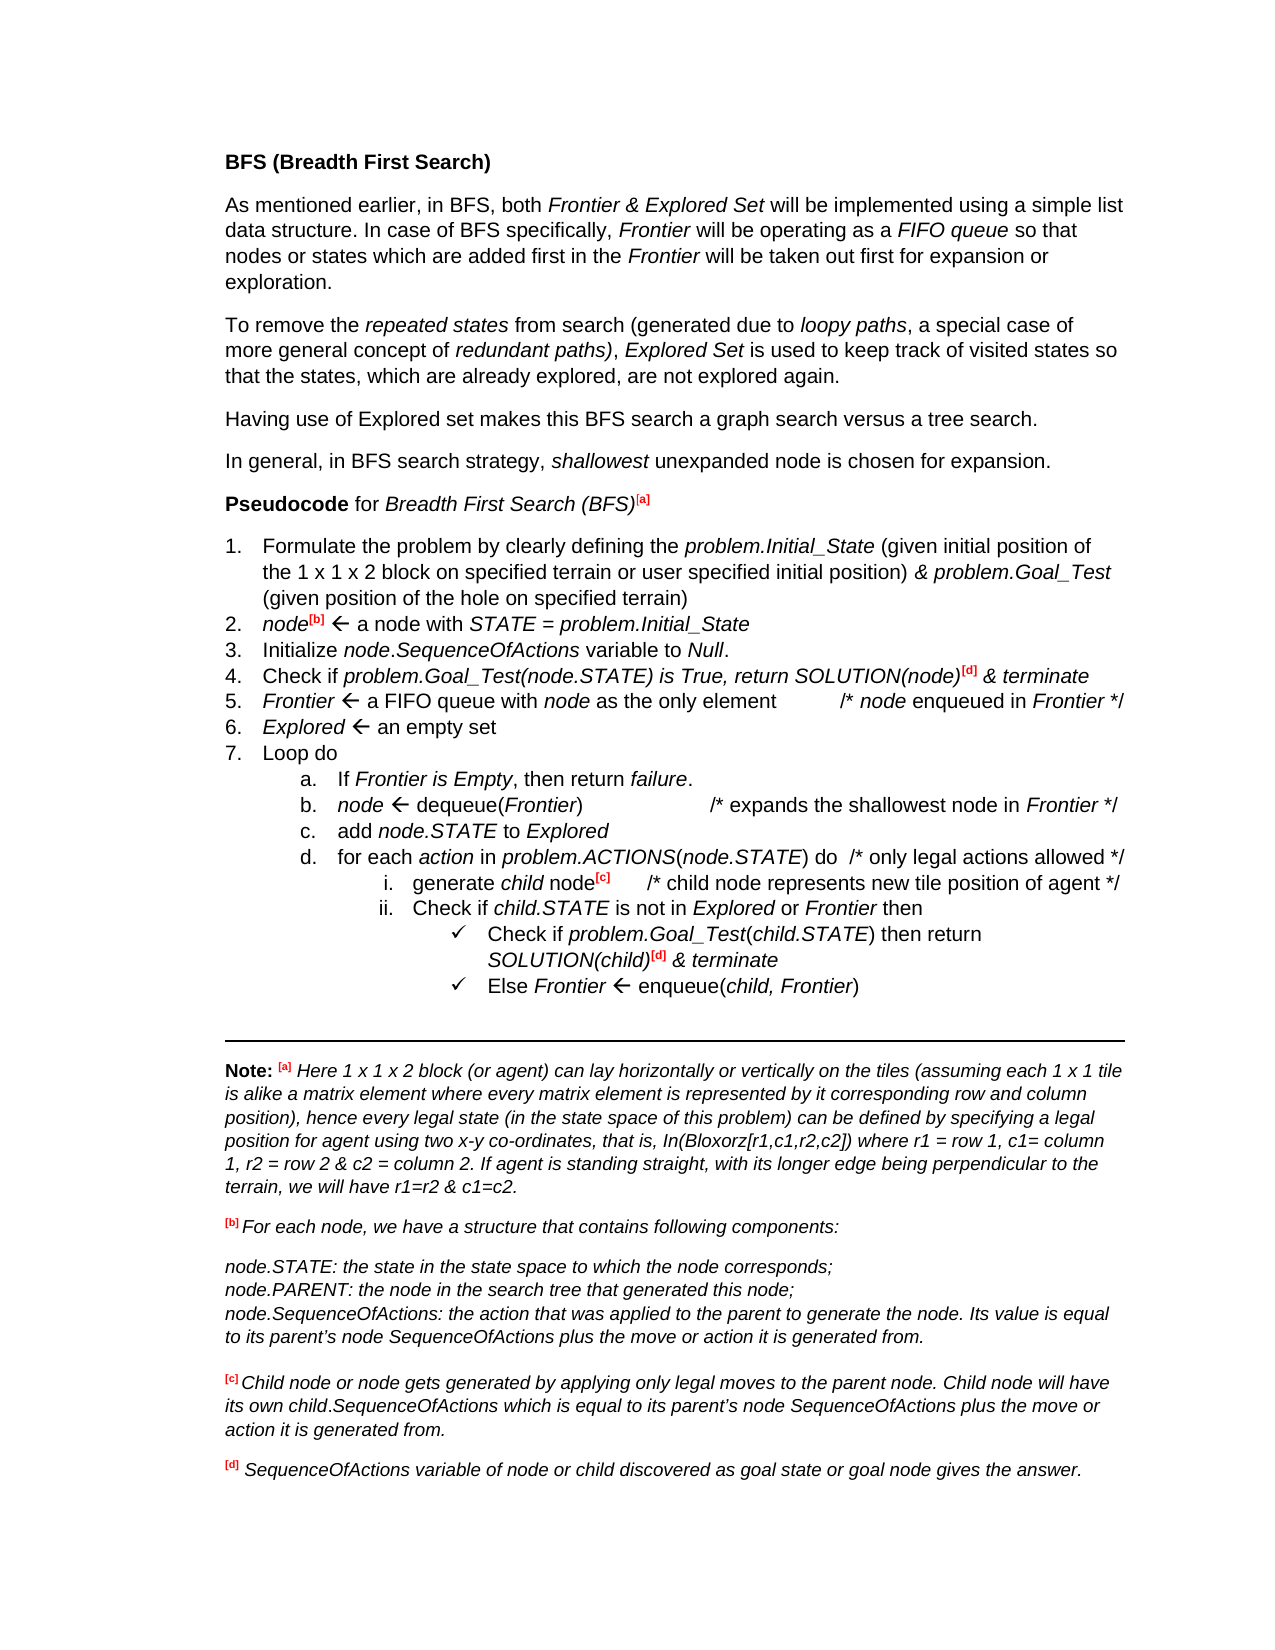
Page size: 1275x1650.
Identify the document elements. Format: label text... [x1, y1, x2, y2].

list Explored an empty set [225, 715, 1125, 739]
list Check if problem.Goal_Test(child.STATE) then return SOLUTION(child)[d] & terminate [450, 922, 1125, 972]
text Having use of Explored set makes this BFS search a graph search versus a tree search. [225, 407, 1125, 431]
text [d] SequenceOfActions variable of node or child discovered as goal state or goal node gives the answer. [225, 1458, 1125, 1480]
text Pseudocode for Breadth First Search (BFS)[a] [225, 492, 1125, 516]
list Loop do [225, 741, 1125, 765]
list Else Frontier enqueue(child, Frontier) [450, 974, 1125, 998]
text node.PARENT: the node in the search tree that generated this node; [225, 1279, 1125, 1301]
text In general, in BFS search strategy, shallowest unexpanded node is chosen for expansion. [225, 449, 1125, 473]
text Note: [a] Here 1 x 1 x 2 block (or agent) can lay horizontally or vertically on the tiles (assuming each 1 x 1 tile is alike a matrix element where every matrix element is represented by it corresponding row and column position), hence every legal state (in the state space of this problem) can be defined by specifying a legal position for agent using two x-y co-ordinates, that is, In(Bloxorz[r1,c1,r2,c2]) where r1 = row 1, c1= column 1, r2 = row 2 & c2 = column 2. If agent is standing straight, with its longer edge being perpendicular to the terrain, we will have r1=r2 & c1=c2. [225, 1060, 1125, 1198]
text To remove the repeated states from search (generated due to loopy paths, a special case of more general concept of redundant paths), Explored Set is used to keep track of visited states so that the states, which are already explored, are not explored again. [225, 312, 1125, 388]
list Check if problem.Goal_Test(node.STATE) is True, return SOLUTION(node)[d] & terminate [225, 663, 1125, 687]
list for each action in problem.ACTIONS(node.STATE) do /* only legal actions allowed */ [300, 844, 1125, 868]
text node.SequenceOfActions: the action that was applied to the parent to generate the node. Its value is equal to its parent’s node SequenceOfActions plus the move or action it is generated from. [225, 1302, 1125, 1347]
text [b] For each node, we have a structure that contains following components: [225, 1216, 1125, 1238]
list generate child node[c] /* child node represents new tile position of agent */ [394, 870, 1125, 894]
text BFS (Breadth First Search) [225, 150, 1125, 174]
text [c] Child node or node gets generated by applying only legal moves to the parent node. Child node will have its own child.SequenceOfActions which is equal to its parent’s node SequenceOfActions plus the move or action it is generated from. [225, 1372, 1125, 1440]
list node[b] a node with STATE = problem.Initial_State [225, 612, 1125, 636]
list If Frontier is Empty, then return failure. [300, 767, 1125, 791]
list add node.STATE to Explored [300, 819, 1125, 843]
list node dequeue(Frontier) /* expands the shallowest node in Frontier */ [300, 793, 1125, 817]
list Frontier a FIFO queue with node as the only element /* node enqueued in Frontier */ [225, 689, 1125, 713]
text As mentioned earlier, in BFS, both Frontier & Explored Set will be implemented using a simple list data structure. In case of BFS specifically, Frontier will be operating as a FIFO queue so that nodes or states which are added first in the Frontier will be taken out first for expansion or exploration. [225, 192, 1125, 294]
list Formulate the problem by clearly defining the problem.Initial_State (given initial position of the 1 x 1 x 2 block on specified terrain or user specified initial position) & problem.Goal_Test (given position of the hole on specified terrain) [225, 534, 1125, 610]
list Check if child.STATE is not in Explored or Frontier then [394, 896, 1125, 920]
text node.STATE: the state in the state space to which the node corresponds; [225, 1256, 1125, 1277]
list Initialize node.SequenceOfActions variable to Null. [225, 638, 1125, 662]
